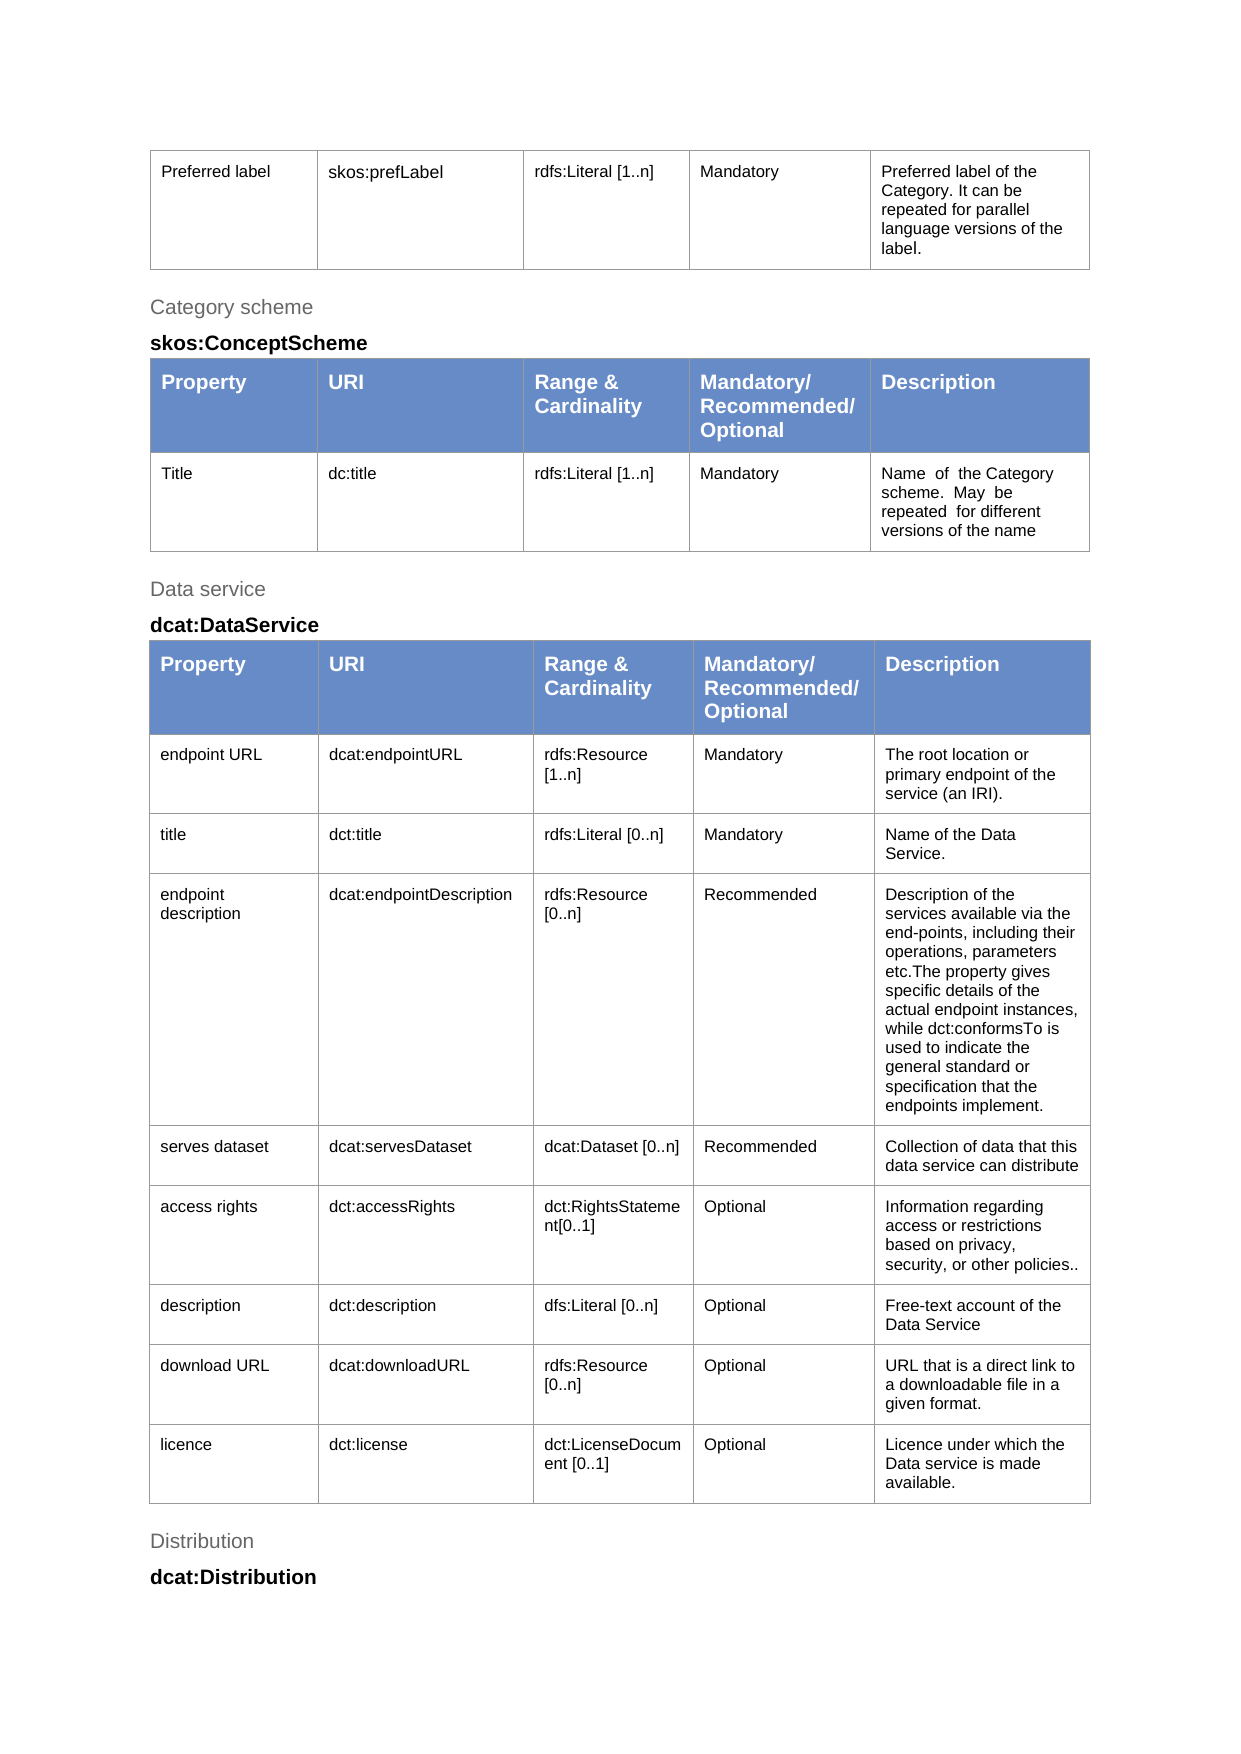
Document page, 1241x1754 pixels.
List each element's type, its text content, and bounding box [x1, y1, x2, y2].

table_cell rdfs:Literal [1..n] [524, 453, 689, 551]
table_cell Optional [694, 1425, 874, 1503]
text skos:ConceptScheme [150, 331, 1090, 355]
table_cell Optional [694, 1345, 874, 1423]
table_header Description [875, 641, 1090, 734]
table_cell Recommended [694, 1126, 874, 1185]
table_cell title [150, 814, 318, 873]
table_cell Optional [694, 1285, 874, 1344]
table_cell dct:license [319, 1425, 533, 1503]
table_cell Title [151, 453, 317, 551]
table_cell access rights [150, 1186, 318, 1284]
table_cell Description of the services available via the end-points, including their operations, parameters etc.The property gives specific details of the actual endpoint instances, while dct:conformsTo is used to indicate the general standard or specification that the endpoints implement. [875, 874, 1090, 1125]
table_cell dcat:endpointDescription [319, 874, 533, 1125]
table_header Range & Cardinality [524, 359, 689, 452]
table_header Description [871, 359, 1089, 452]
table_cell serves dataset [150, 1126, 318, 1185]
table_cell Licence under which the Data service is made available. [875, 1425, 1090, 1503]
table_cell Optional [694, 1186, 874, 1284]
table_cell Mandatory [690, 151, 870, 269]
table_cell dc:title [318, 453, 523, 551]
table_cell Recommended [694, 874, 874, 1125]
subtitle Data service [150, 577, 1090, 601]
table_header Property [150, 641, 318, 734]
table_cell rdfs:Resource [0..n] [534, 1345, 693, 1423]
table_cell rdfs:Literal [1..n] [524, 151, 689, 269]
table_cell Mandatory [694, 735, 874, 813]
table_cell dct:accessRights [319, 1186, 533, 1284]
subtitle Category scheme [150, 295, 1090, 319]
table_cell Mandatory [690, 453, 870, 551]
table_header Mandatory/ Recommended/Optional [690, 359, 870, 452]
table_header URI [318, 359, 523, 452]
table_cell Information regarding access or restrictions based on privacy, security, or other policies.. [875, 1186, 1090, 1284]
text dcat:Distribution [150, 1565, 1090, 1589]
table_cell dcat:servesDataset [319, 1126, 533, 1185]
table_cell rdfs:Literal [0..n] [534, 814, 693, 873]
table_cell endpoint URL [150, 735, 318, 813]
table_cell Mandatory [694, 814, 874, 873]
table_cell dct:RightsStatement[0..1] [534, 1186, 693, 1284]
table_header Range & Cardinality [534, 641, 693, 734]
table_cell The root location or primary endpoint of the service (an IRI). [875, 735, 1090, 813]
table_cell skos:prefLabel [318, 151, 523, 269]
table_cell dcat:endpointURL [319, 735, 533, 813]
table_cell download URL [150, 1345, 318, 1423]
table_header URI [319, 641, 533, 734]
table_cell rdfs:Resource [1..n] [534, 735, 693, 813]
table_header Mandatory/ Recommended/ Optional [694, 641, 874, 734]
text dcat:DataService [150, 612, 1090, 636]
table_cell description [150, 1285, 318, 1344]
table_cell Preferred label of the Category. It can be repeated for parallel language versions of the label. [871, 151, 1089, 269]
table_cell dfs:Literal [0..n] [534, 1285, 693, 1344]
table_cell dct:LicenseDocument [0..1] [534, 1425, 693, 1503]
table_cell dcat:Dataset [0..n] [534, 1126, 693, 1185]
table_header Property [151, 359, 317, 452]
subtitle Distribution [150, 1529, 1090, 1553]
table_cell URL that is a direct link to a downloadable file in a given format. [875, 1345, 1090, 1423]
table_cell Free-text account of the Data Service [875, 1285, 1090, 1344]
table_cell licence [150, 1425, 318, 1503]
table_cell endpoint description [150, 874, 318, 1125]
table_cell Preferred label [151, 151, 317, 269]
table_cell dcat:downloadURL [319, 1345, 533, 1423]
table_cell rdfs:Resource [0..n] [534, 874, 693, 1125]
table_cell dct:title [319, 814, 533, 873]
table_cell dct:description [319, 1285, 533, 1344]
table_cell Name of the Data Service. [875, 814, 1090, 873]
table_cell Collection of data that this data service can distribute [875, 1126, 1090, 1185]
table_cell Name of the Category scheme. May be repeated for different versions of the name [871, 453, 1089, 551]
